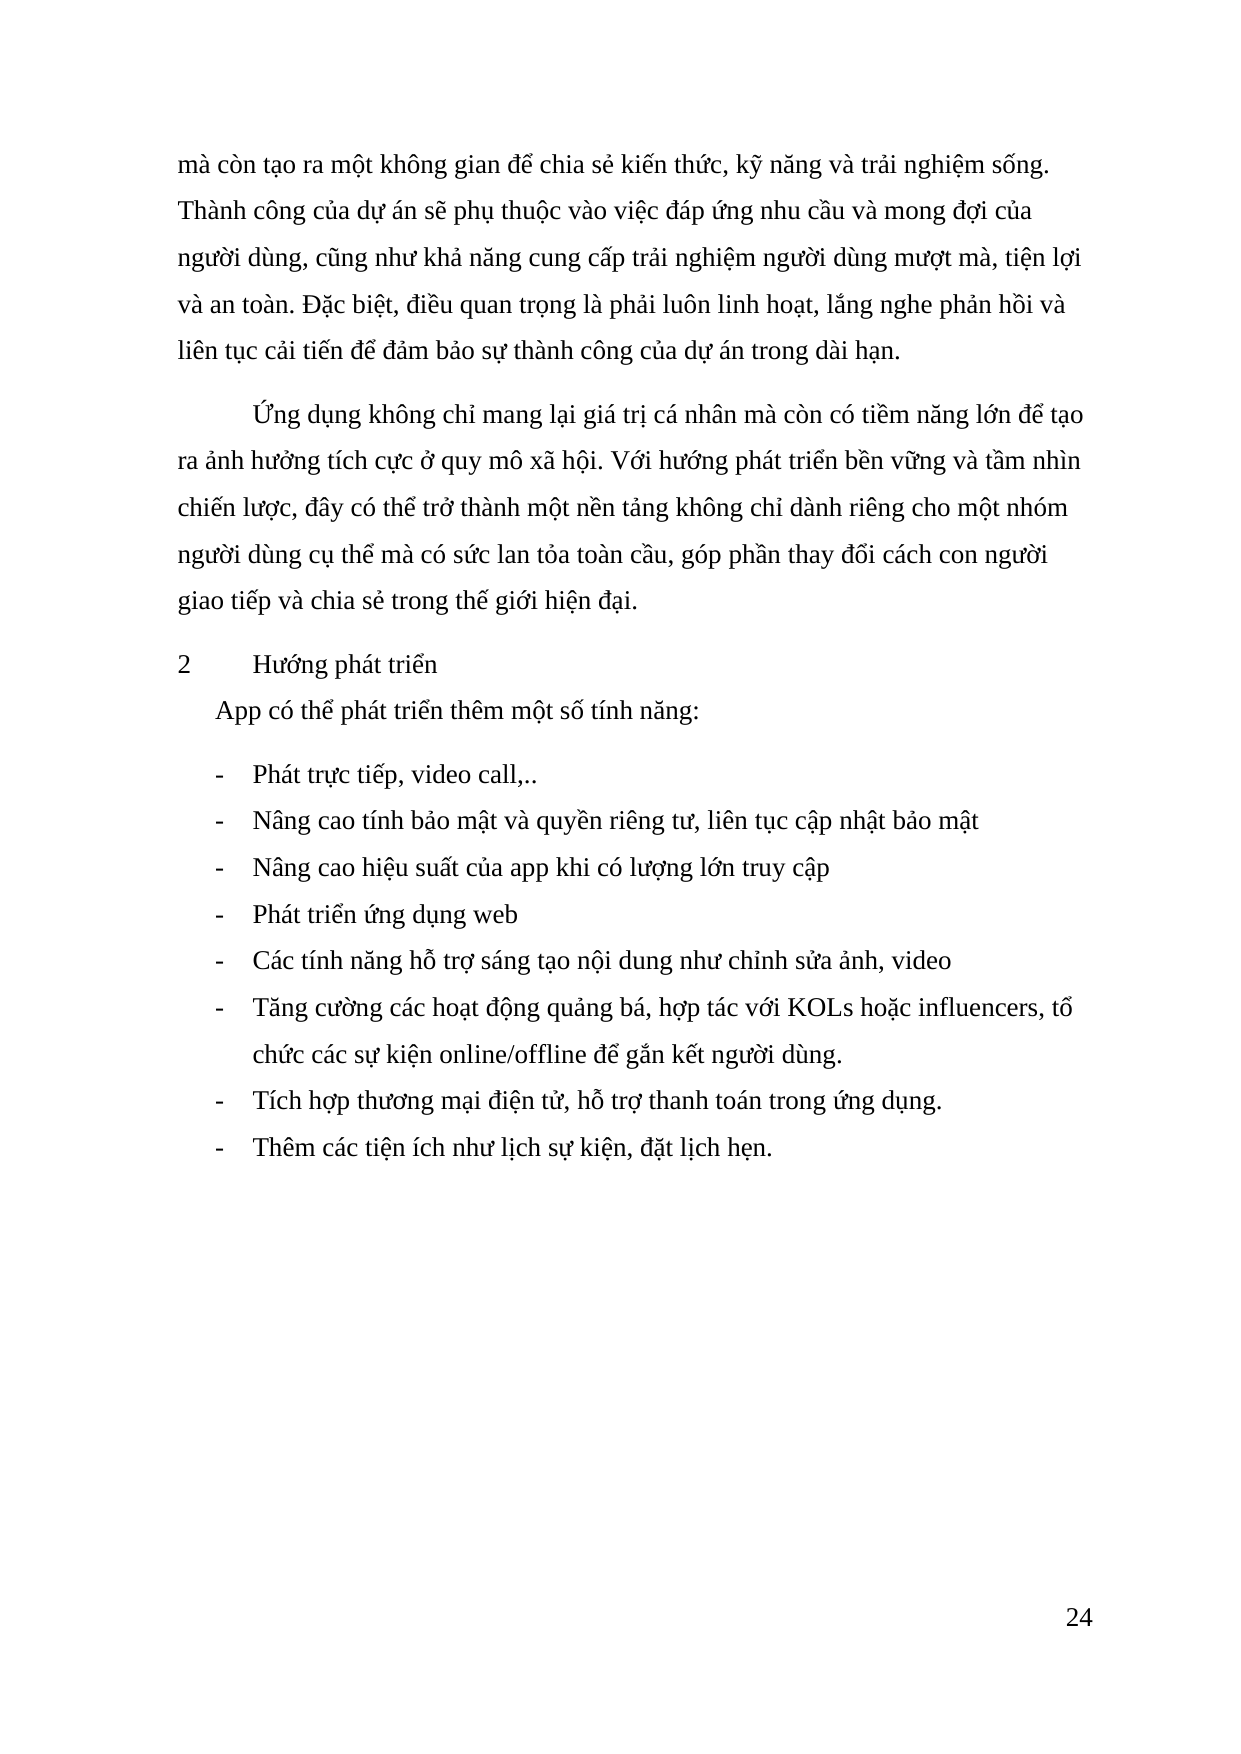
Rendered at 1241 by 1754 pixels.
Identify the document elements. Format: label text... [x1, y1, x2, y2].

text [177, 148, 1092, 366]
text App có thể phát triển thêm một số tính năng: [177, 694, 1092, 726]
list Phát trực tiếp, video call,.. [215, 758, 1092, 789]
subtitle Hướng phát triển [177, 648, 1092, 679]
list Các tính năng hỗ trợ sáng tạo nội dung như chỉnh sửa ảnh, video [215, 944, 1092, 976]
list Thêm các tiện ích như lịch sự kiện, đặt lịch hẹn. [215, 1131, 1092, 1162]
list Tích hợp thương mại điện tử, hỗ trợ thanh toán trong ứng dụng. [215, 1084, 1092, 1116]
text Ứng dụng không chỉ mang lại giá trị cá nhân mà còn có tiềm năng lớn để tạo ra ảnh hưởng tích cực ở quy mô xã hội. Với hướng phát triển bền vững và tầm nhìn chiến lược, đây có thể trở thành một nền tảng không chỉ dành riêng cho một nhóm người dùng cụ thể mà có sức lan tỏa toàn cầu, góp phần thay đổi cách con người giao tiếp và chia sẻ trong thế giới hiện đại. [177, 398, 1092, 616]
list Phát triển ứng dụng web [215, 898, 1092, 929]
list Nâng cao hiệu suất của app khi có lượng lớn truy cập [215, 851, 1092, 882]
list Nâng cao tính bảo mật và quyền riêng tư, liên tục cập nhật bảo mật [215, 804, 1092, 836]
list Tăng cường các hoạt động quảng bá, hợp tác với KOLs hoặc influencers, tổ chức các sự kiện online/offline để gắn kết người dùng. [215, 991, 1092, 1069]
